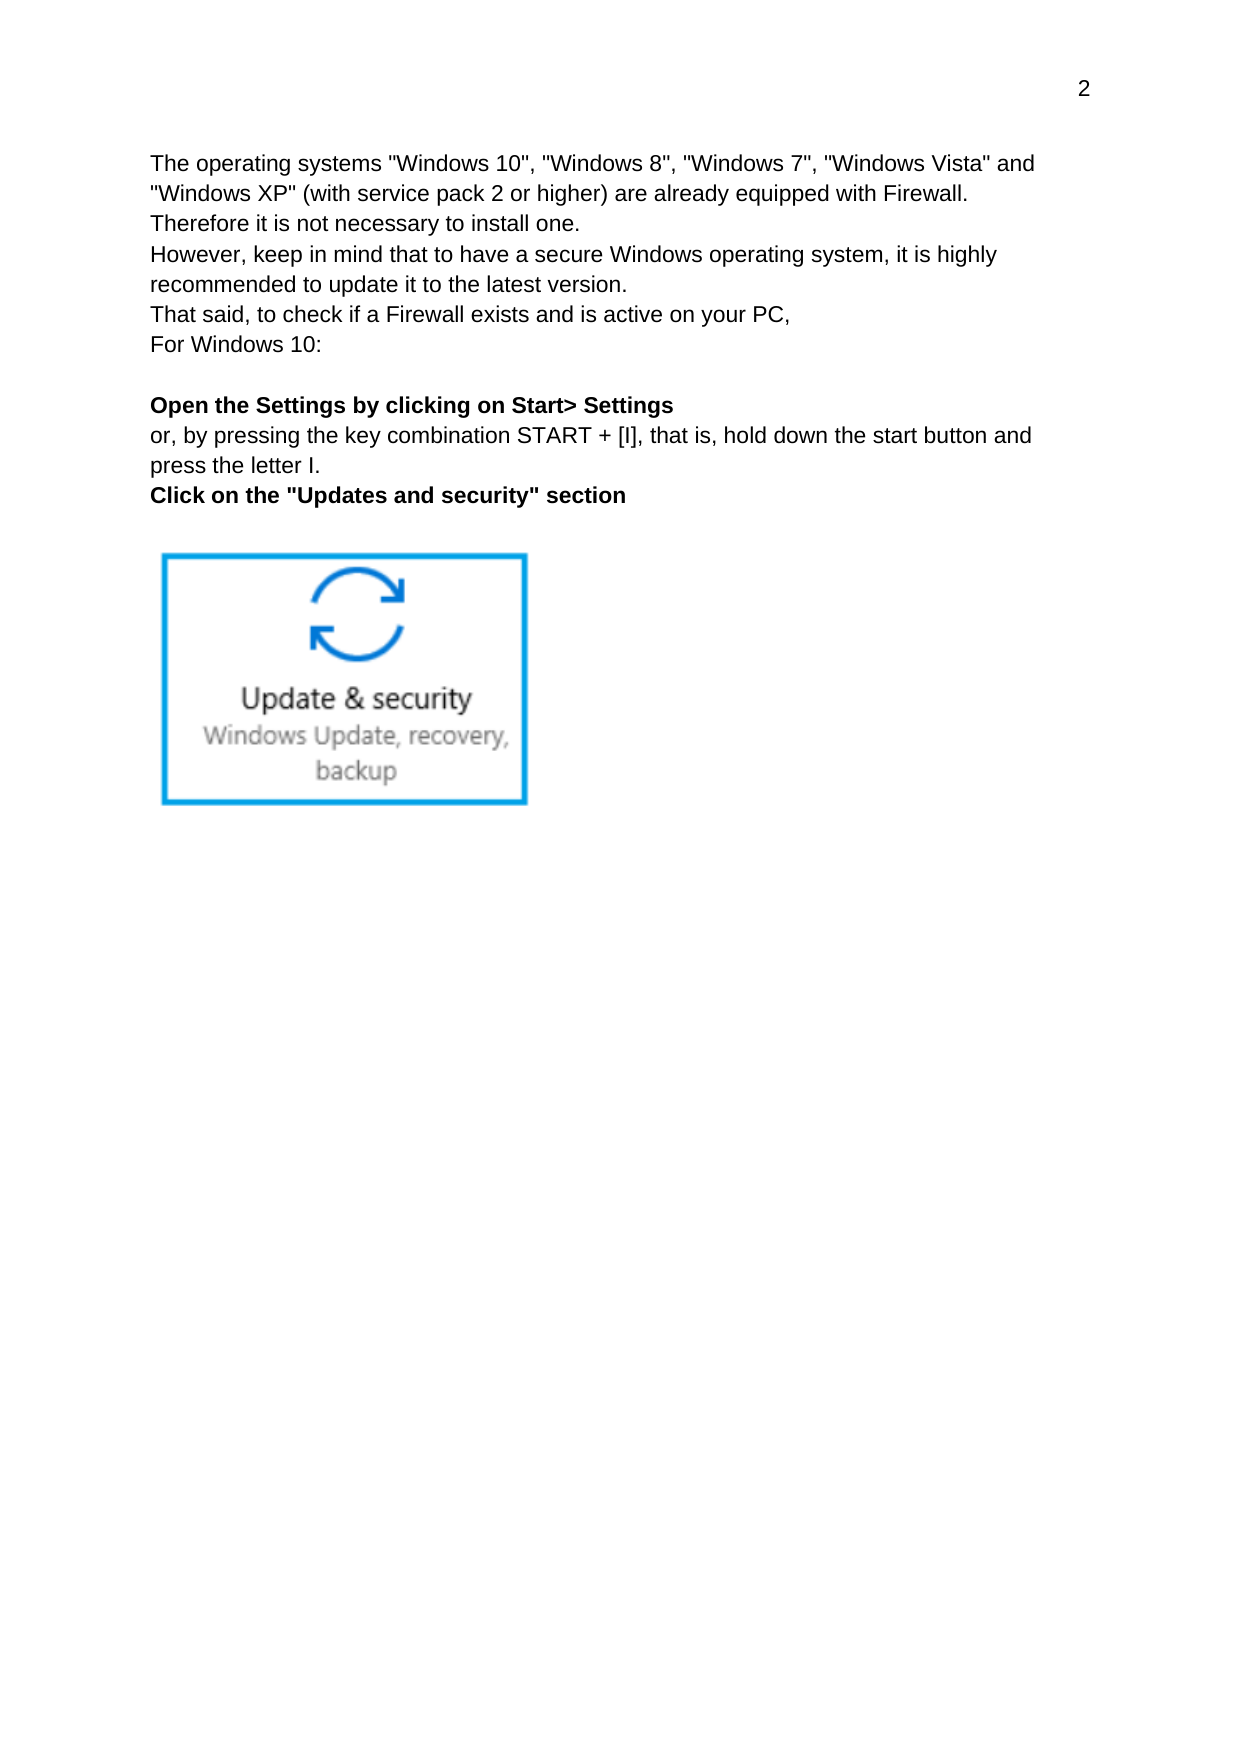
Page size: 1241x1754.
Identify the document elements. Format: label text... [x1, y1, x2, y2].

text Click on the "Updates and security" section [150, 482, 1090, 509]
text or, by pressing the key combination START + [I], that is, hold down the start button and press the letter I. [150, 422, 1090, 478]
text That said, to check if a Firewall exists and is active on your PC, [150, 301, 1090, 327]
text However, keep in mind that to have a secure Windows operating system, it is highly recommended to update it to the latest version. [150, 241, 1090, 297]
text The operating systems "Windows 10", "Windows 8", "Windows 7", "Windows Vista" and "Windows XP" (with service pack 2 or higher) are already equipped with Firewall. [150, 150, 1090, 207]
text For Windows 10: [150, 331, 1090, 358]
picture [150, 542, 541, 817]
text Open the Settings by clicking on Start> Settings [150, 392, 1090, 418]
text Therefore it is not necessary to install one. [150, 210, 1090, 237]
